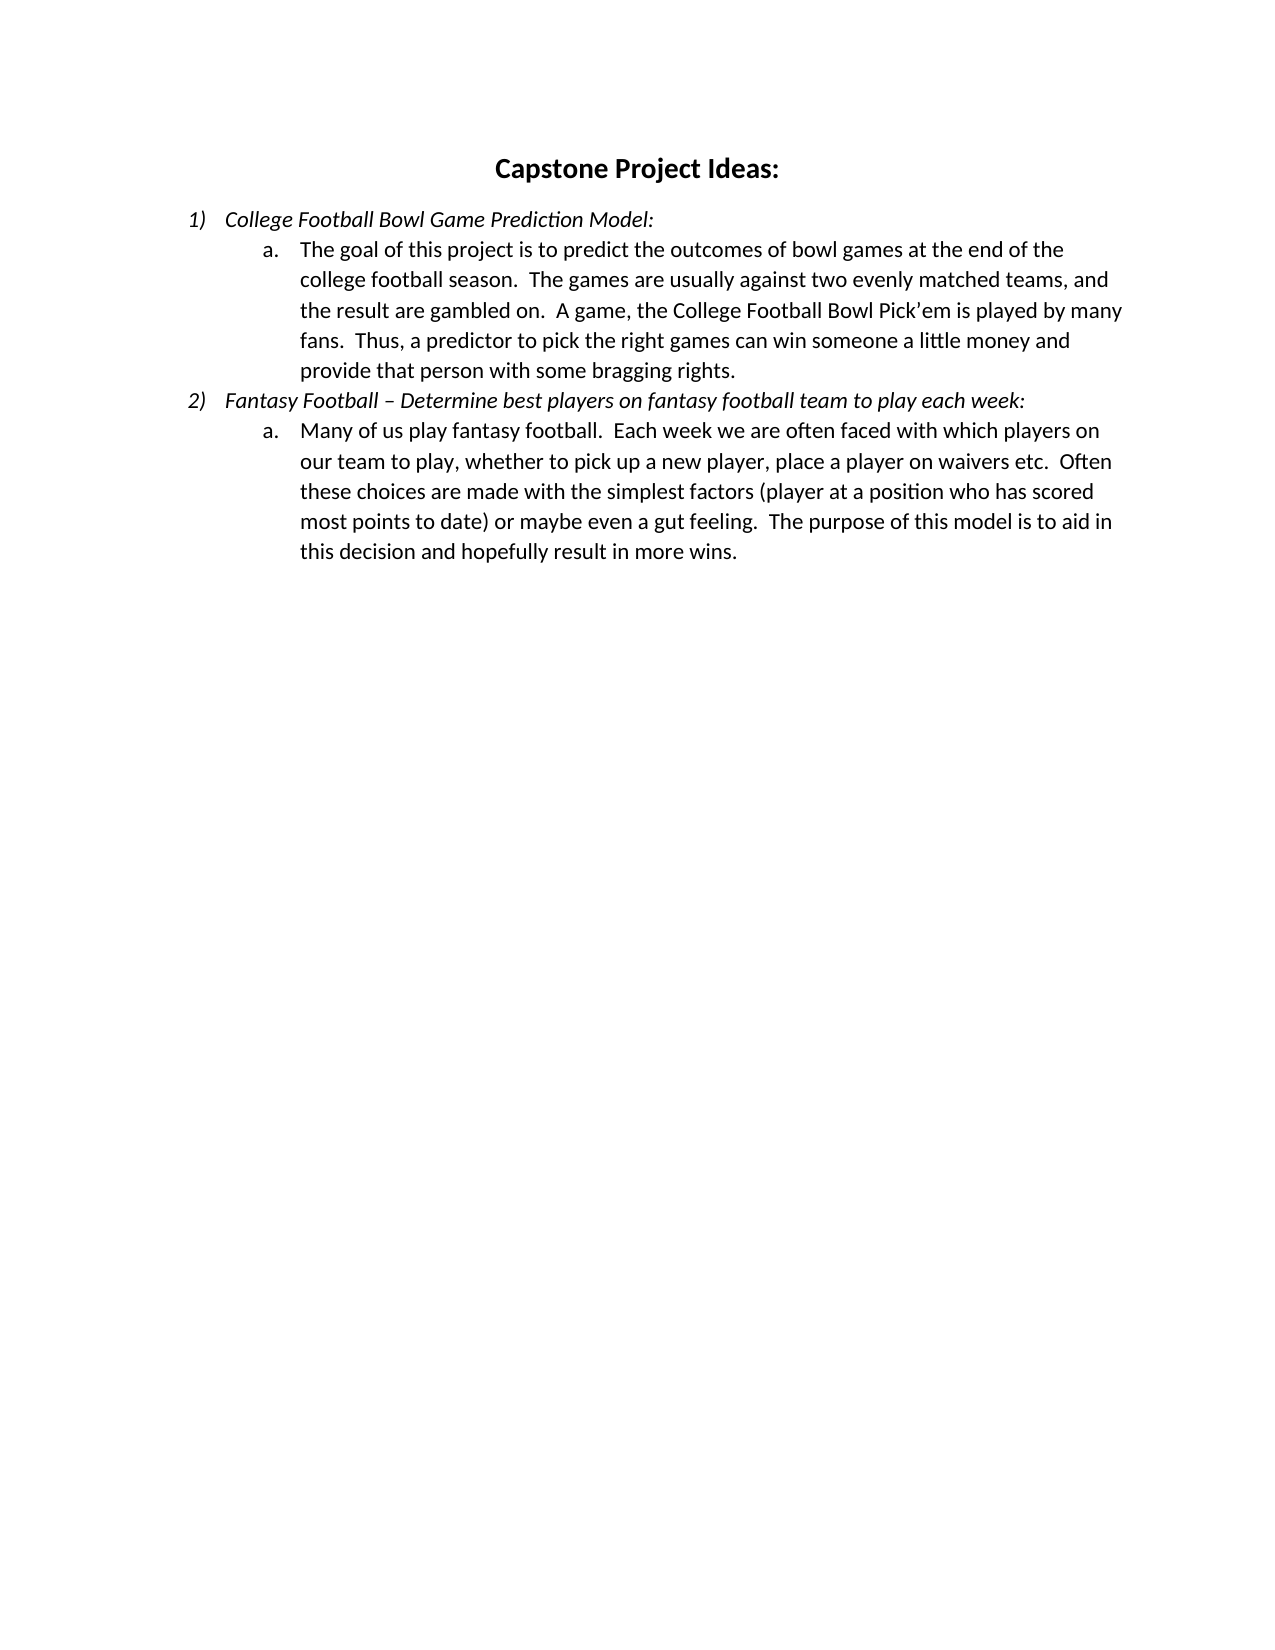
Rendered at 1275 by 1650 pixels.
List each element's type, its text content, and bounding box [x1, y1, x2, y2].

list Many of us play fantasy football. Each week we are often faced with which players on our team to play, whether to pick up a new player, place a player on waivers etc. Often these choices are made with the simplest factors (player at a position who has scored most points to date) or maybe even a gut feeling. The purpose of this model is to aid in this decision and hopefully result in more wins. [262, 417, 1125, 565]
list Fantasy Football – Determine best players on fantasy football team to play each week: [187, 386, 1125, 414]
list The goal of this project is to predict the outcomes of bowl games at the end of the college football season. The games are usually against two evenly matched teams, and the result are gambled on. A game, the College Football Bowl Pick’em is played by many fans. Thus, a predictor to pick the right games can win someone a little money and provide that person with some bragging rights. [262, 235, 1125, 384]
text Capstone Project Ideas: [150, 150, 1125, 186]
list College Football Bowl Game Prediction Model: [187, 205, 1125, 233]
